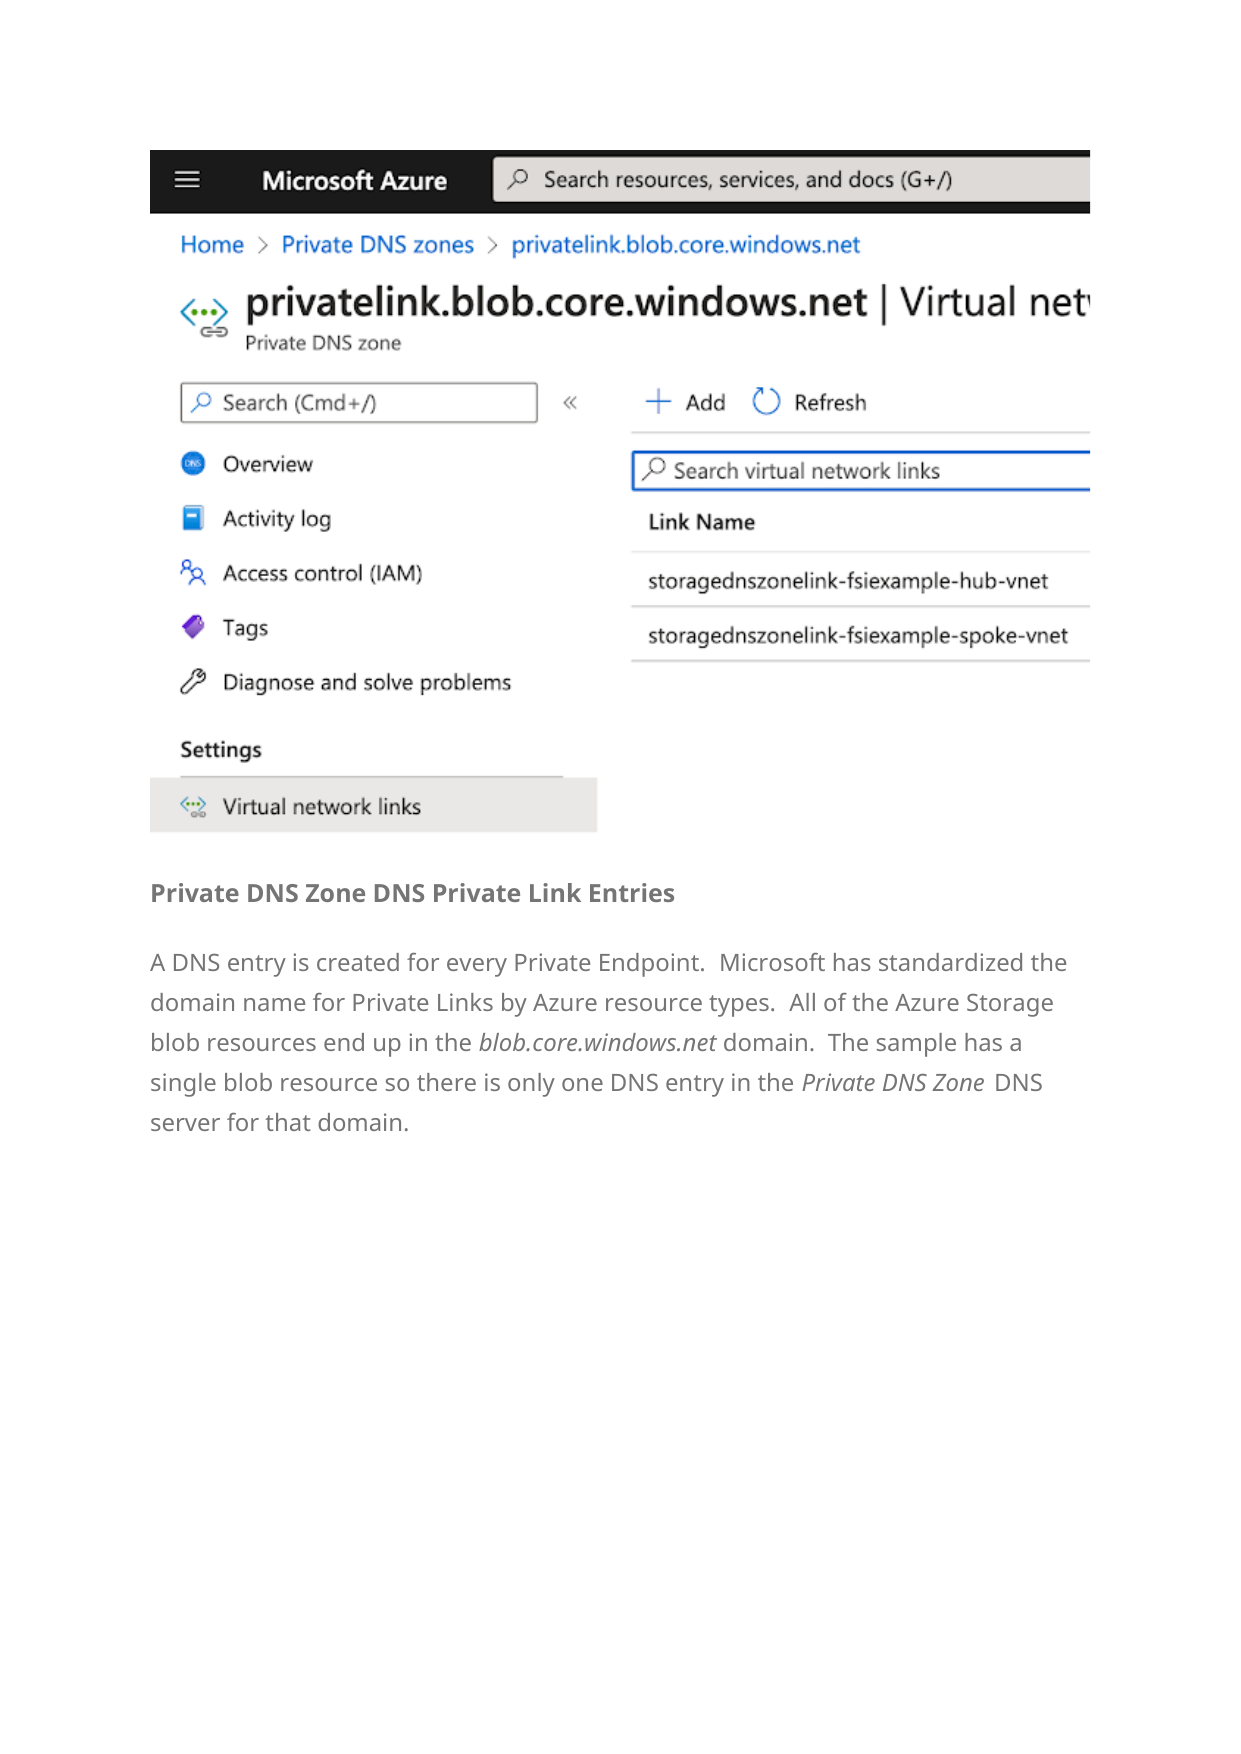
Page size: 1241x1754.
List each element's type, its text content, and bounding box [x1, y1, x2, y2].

text Private DNS Zone DNS Private Link Entries [150, 869, 1090, 909]
picture [150, 150, 1091, 841]
text A DNS entry is created for every Private Endpoint. Microsoft has standardized the domain name for Private Links by Azure resource types. All of the Azure Storage blob resources end up in the blob.core.windows.net domain. The sample has a single blob resource so there is only one DNS entry in the Private DNS Zone DNS server for that domain. [150, 939, 1090, 1139]
